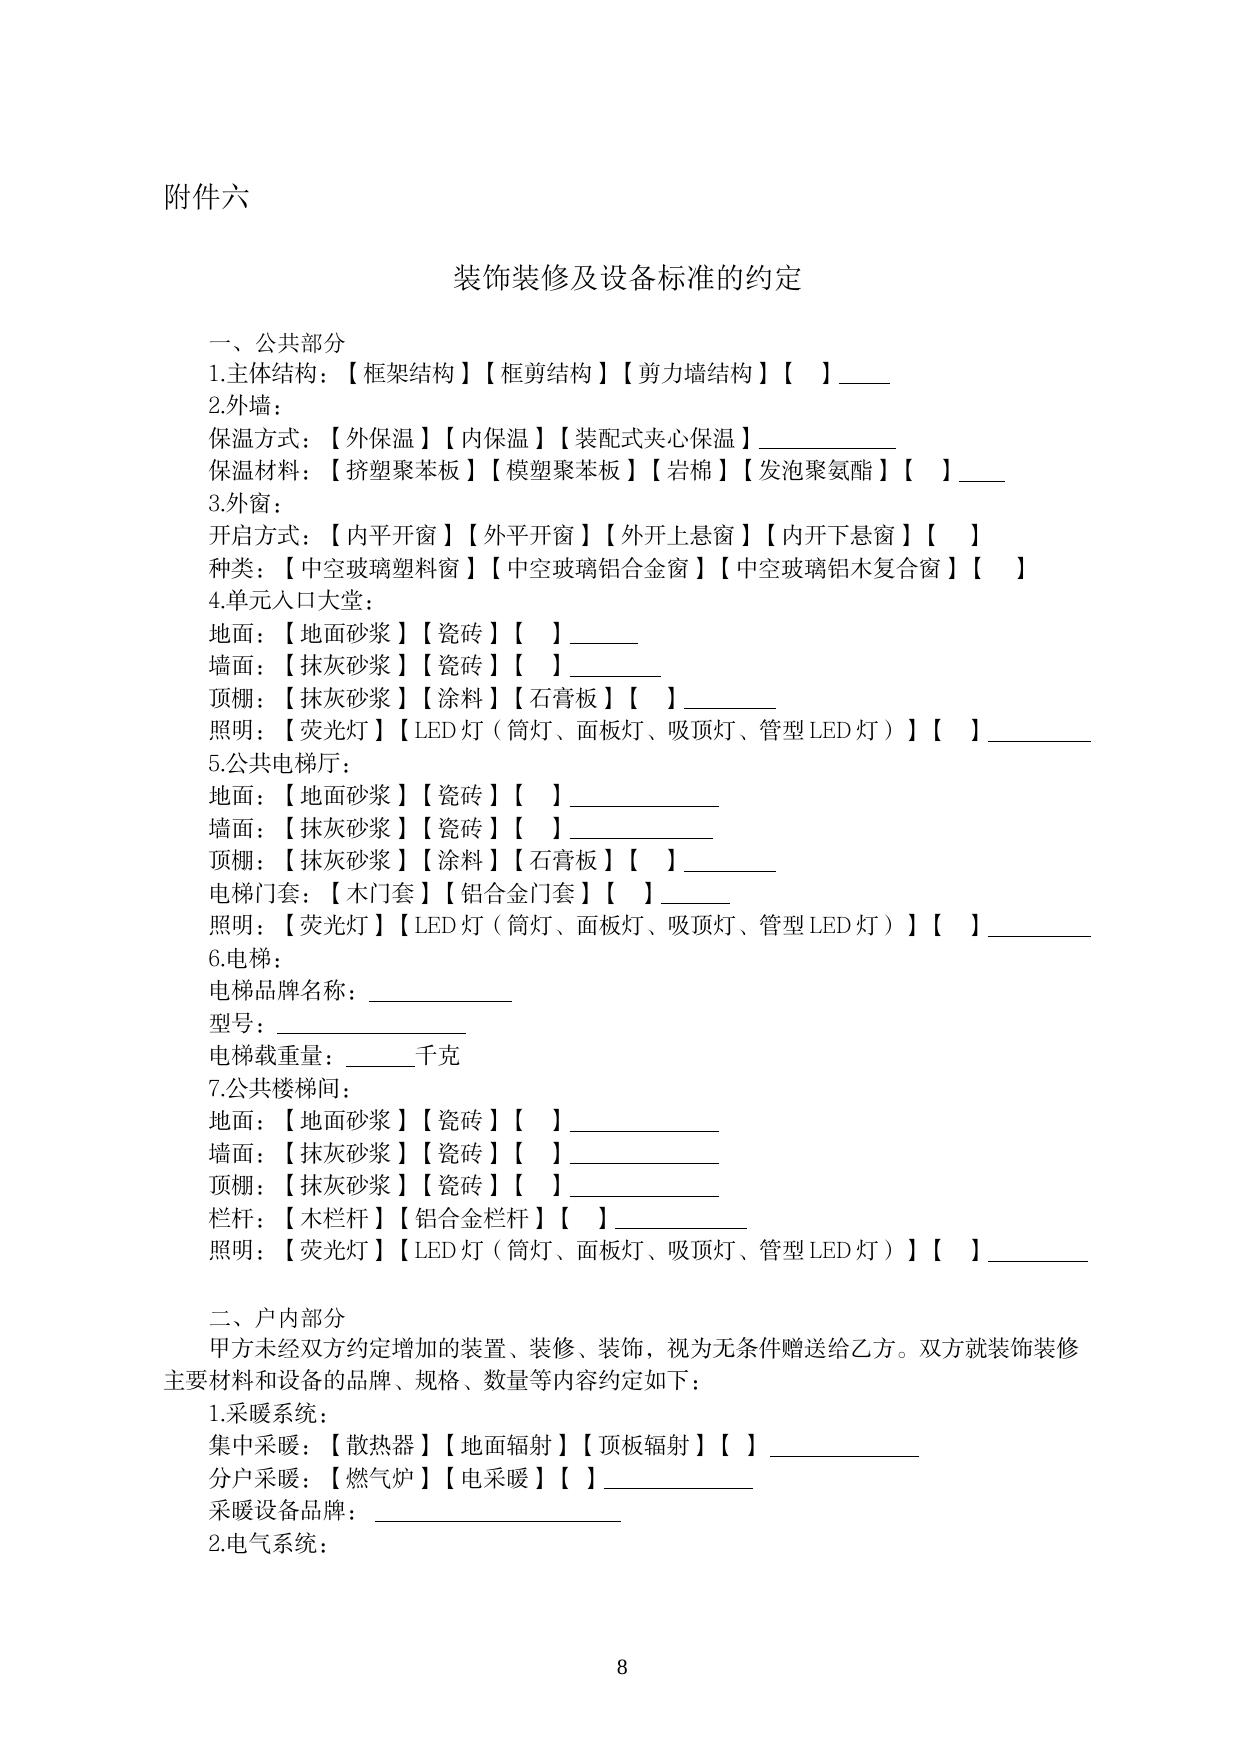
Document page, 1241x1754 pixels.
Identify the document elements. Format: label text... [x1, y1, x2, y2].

text 保温材料：【挤塑聚苯板】【模塑聚苯板】【岩棉】【发泡聚氨酯】【 】 [162, 455, 1093, 488]
text 3.外窗： [162, 488, 1093, 520]
text 开启方式：【内平开窗】【外平开窗】【外开上悬窗】【内开下悬窗】【 】 [162, 520, 1093, 553]
text 附件六 [162, 162, 1093, 227]
text 采暖设备品牌： [162, 1495, 1093, 1528]
text 顶棚：【抹灰砂浆】【涂料】【石膏板】【 】 [162, 845, 1093, 878]
text 甲方未经双方约定增加的装置、装修、装饰，视为无条件赠送给乙方。双方就装饰装修主要材料和设备的品牌、规格、数量等内容约定如下： [162, 1333, 1093, 1398]
text 照明：【荧光灯】【LED灯（筒灯、面板灯、吸顶灯、管型LED灯）】【 】 [162, 715, 1093, 748]
text 顶棚：【抹灰砂浆】【瓷砖】【 】 [162, 1170, 1093, 1203]
text 分户采暖：【燃气炉】【电采暖】【 】 [162, 1463, 1093, 1495]
text 集中采暖：【散热器】【地面辐射】【顶板辐射】【 】 [162, 1430, 1093, 1463]
text 二、户内部分 [162, 1300, 1093, 1333]
text 照明：【荧光灯】【LED灯（筒灯、面板灯、吸顶灯、管型LED灯）】【 】 [162, 1235, 1093, 1268]
text 地面：【地面砂浆】【瓷砖】【 】 [162, 780, 1093, 813]
text 墙面：【抹灰砂浆】【瓷砖】【 】 [162, 813, 1093, 845]
text 7.公共楼梯间： [162, 1073, 1093, 1105]
text 5.公共电梯厅： [162, 748, 1093, 780]
text 顶棚：【抹灰砂浆】【涂料】【石膏板】【 】 [162, 683, 1093, 715]
text 保温方式：【外保温】【内保温】【装配式夹心保温】 [162, 423, 1093, 455]
text 2.电气系统： [162, 1528, 1093, 1560]
text 1.主体结构：【框架结构】【框剪结构】【剪力墙结构】【 】 [162, 358, 1093, 390]
text 电梯载重量： 千克 [162, 1040, 1093, 1073]
text 地面：【地面砂浆】【瓷砖】【 】 [162, 618, 1093, 650]
text 2.外墙： [162, 390, 1093, 423]
text 照明：【荧光灯】【LED灯（筒灯、面板灯、吸顶灯、管型LED灯）】【 】 [162, 910, 1093, 943]
text 6.电梯： [162, 943, 1093, 975]
text 墙面：【抹灰砂浆】【瓷砖】【 】 [162, 1138, 1093, 1170]
text 一、公共部分 [162, 325, 1093, 358]
text 型号： [162, 1008, 1093, 1040]
text 装饰装修及设备标准的约定 [162, 243, 1093, 308]
text 4.单元入口大堂： [162, 585, 1093, 618]
text 栏杆：【木栏杆】【铝合金栏杆】【 】 [162, 1203, 1093, 1235]
text 种类：【中空玻璃塑料窗】【中空玻璃铝合金窗】【中空玻璃铝木复合窗】【 】 [162, 553, 1093, 585]
text 电梯门套：【木门套】【铝合金门套】【 】 [162, 878, 1093, 910]
text 电梯品牌名称： [162, 975, 1093, 1008]
text 1.采暖系统： [162, 1398, 1093, 1430]
text 墙面：【抹灰砂浆】【瓷砖】【 】 [162, 650, 1093, 683]
text 地面：【地面砂浆】【瓷砖】【 】 [162, 1105, 1093, 1138]
